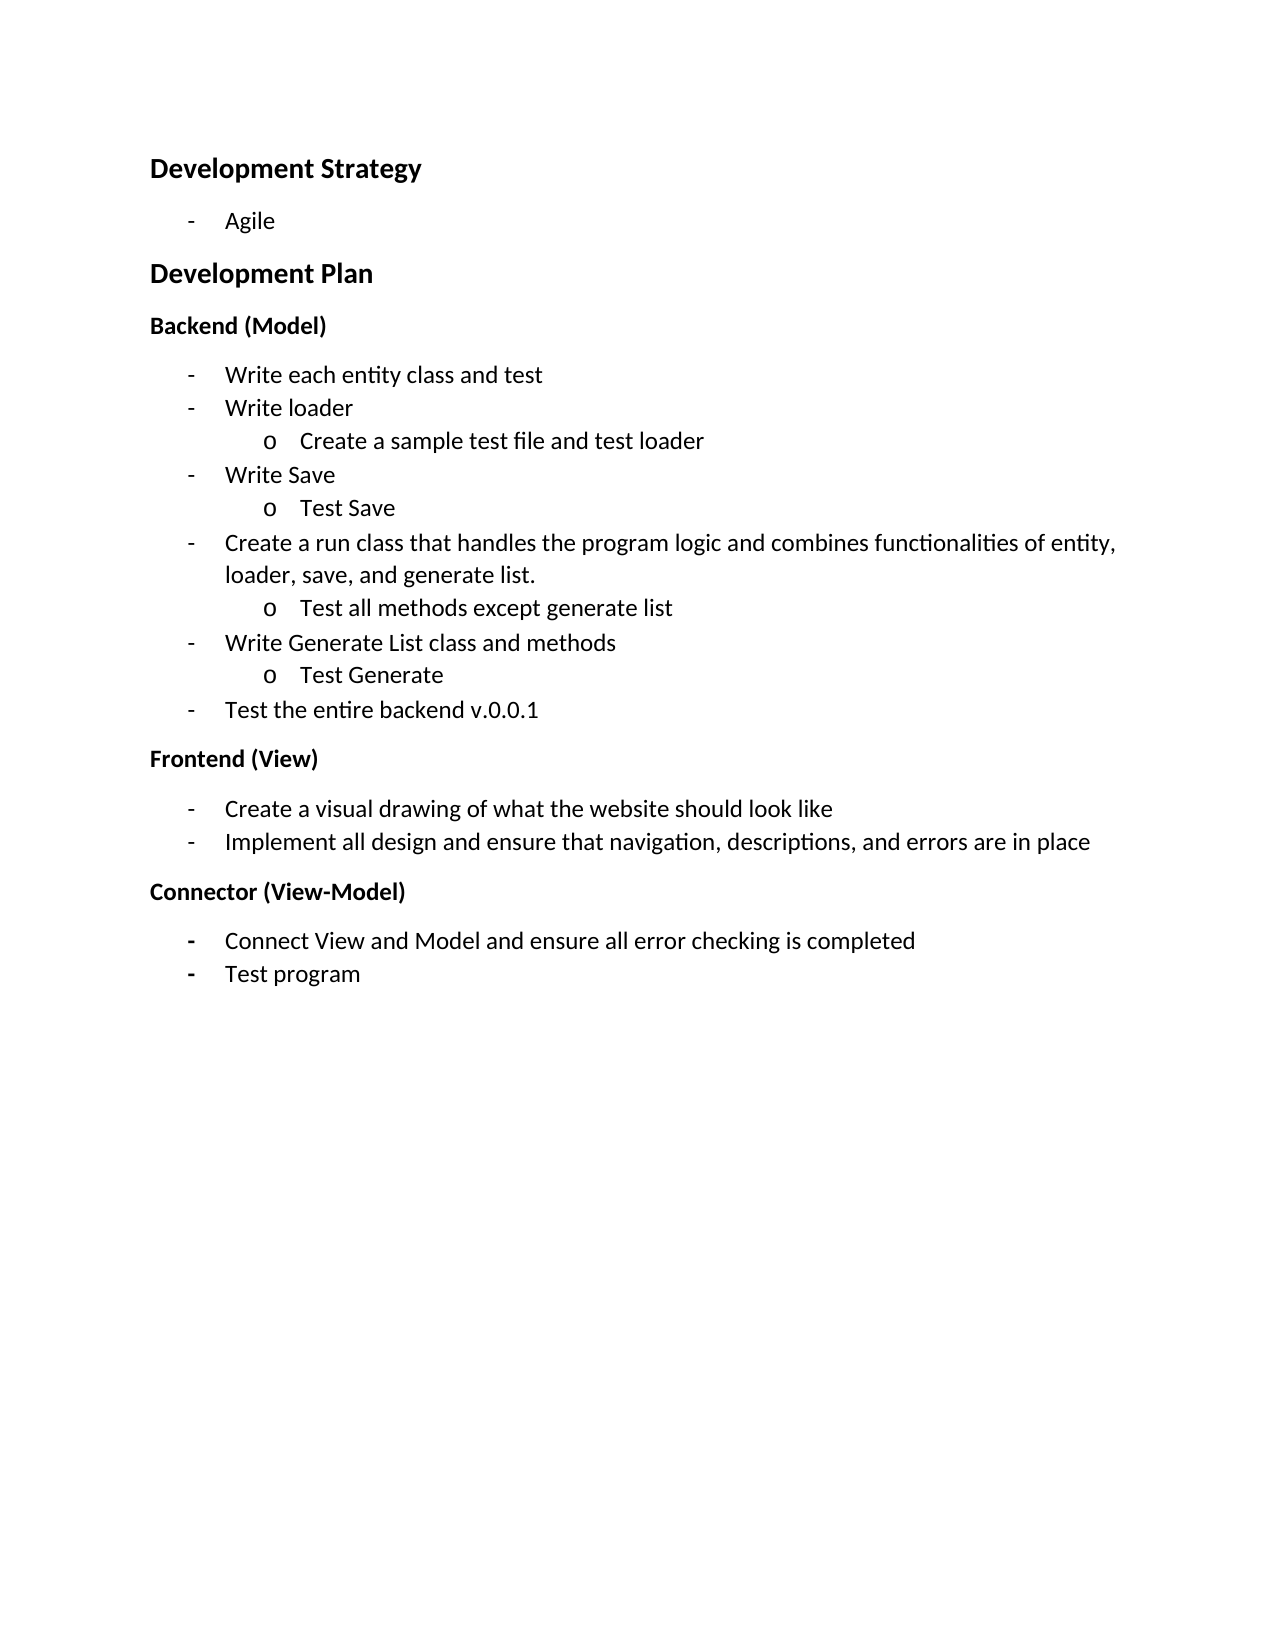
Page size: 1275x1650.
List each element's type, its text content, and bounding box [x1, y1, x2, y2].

text Development Strategy [150, 150, 1125, 186]
text Frontend (View) [150, 743, 1125, 774]
list Write Generate List class and methods [187, 627, 1125, 657]
list Test Save [262, 492, 1125, 524]
list Create a sample test file and test loader [262, 425, 1125, 457]
text Backend (Model) [150, 310, 1125, 340]
list Test Generate [262, 660, 1125, 691]
list Test the entire backend v.0.0.1 [187, 694, 1125, 724]
list Write loader [187, 392, 1125, 423]
list Create a visual drawing of what the website should look like [187, 793, 1125, 824]
list Write Save [187, 459, 1125, 490]
list Connect View and Model and ensure all error checking is completed [187, 925, 1125, 956]
text Development Plan [150, 255, 1125, 290]
list Implement all design and ensure that navigation, descriptions, and errors are in place [187, 826, 1125, 857]
list Test all methods except generate list [262, 592, 1125, 624]
list Write each entity class and test [187, 359, 1125, 390]
list Create a run class that handles the program logic and combines functionalities of entity, loader, save, and generate list. [187, 527, 1125, 590]
list Test program [187, 958, 1125, 989]
text Connector (View-Model) [150, 876, 1125, 906]
list Agile [187, 205, 1125, 236]
